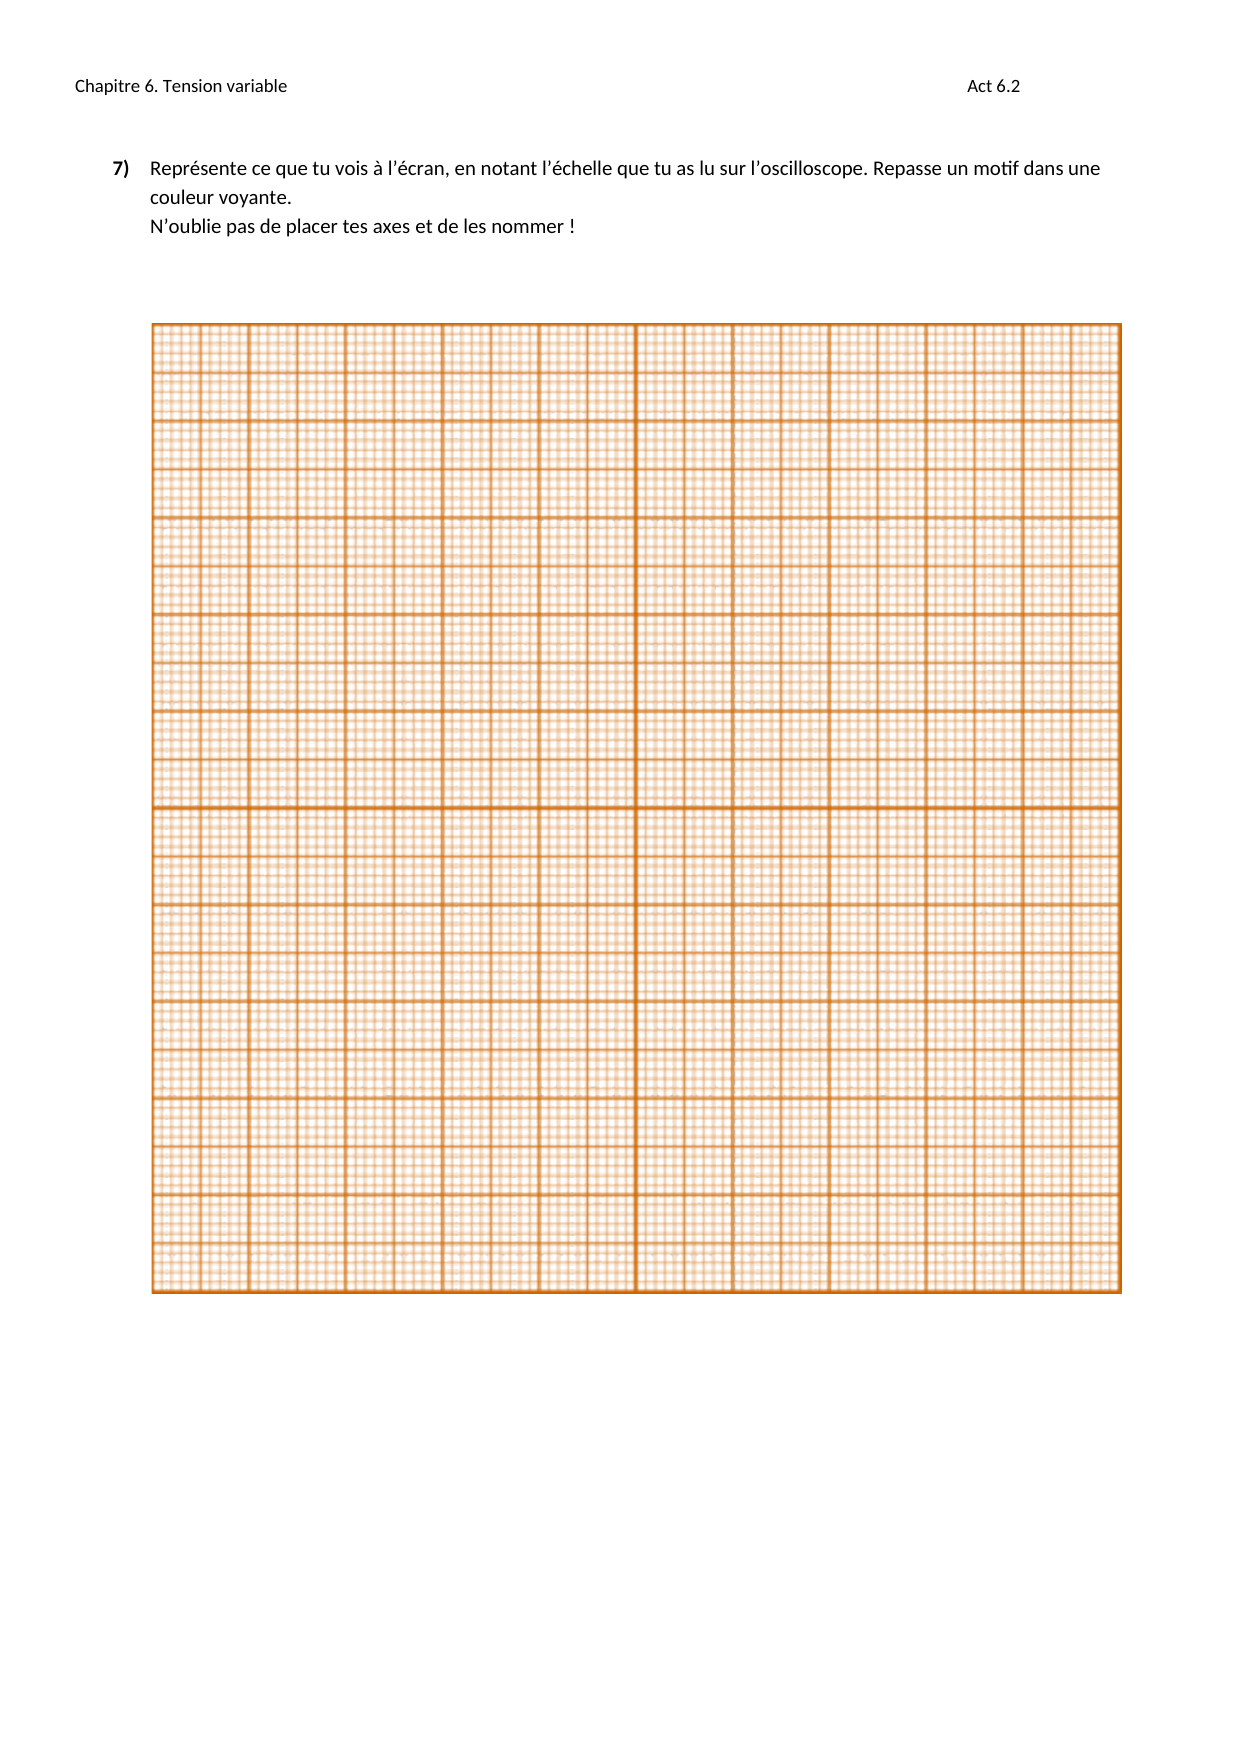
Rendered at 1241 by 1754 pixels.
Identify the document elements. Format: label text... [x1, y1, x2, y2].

list N’oublie pas de placer tes axes et de les nommer ! [150, 213, 1165, 239]
picture [151, 323, 1122, 1294]
list Représente ce que tu vois à l’écran, en notant l’échelle que tu as lu sur l’oscilloscope. Repasse un motif dans une couleur voyante. [112, 155, 1165, 209]
